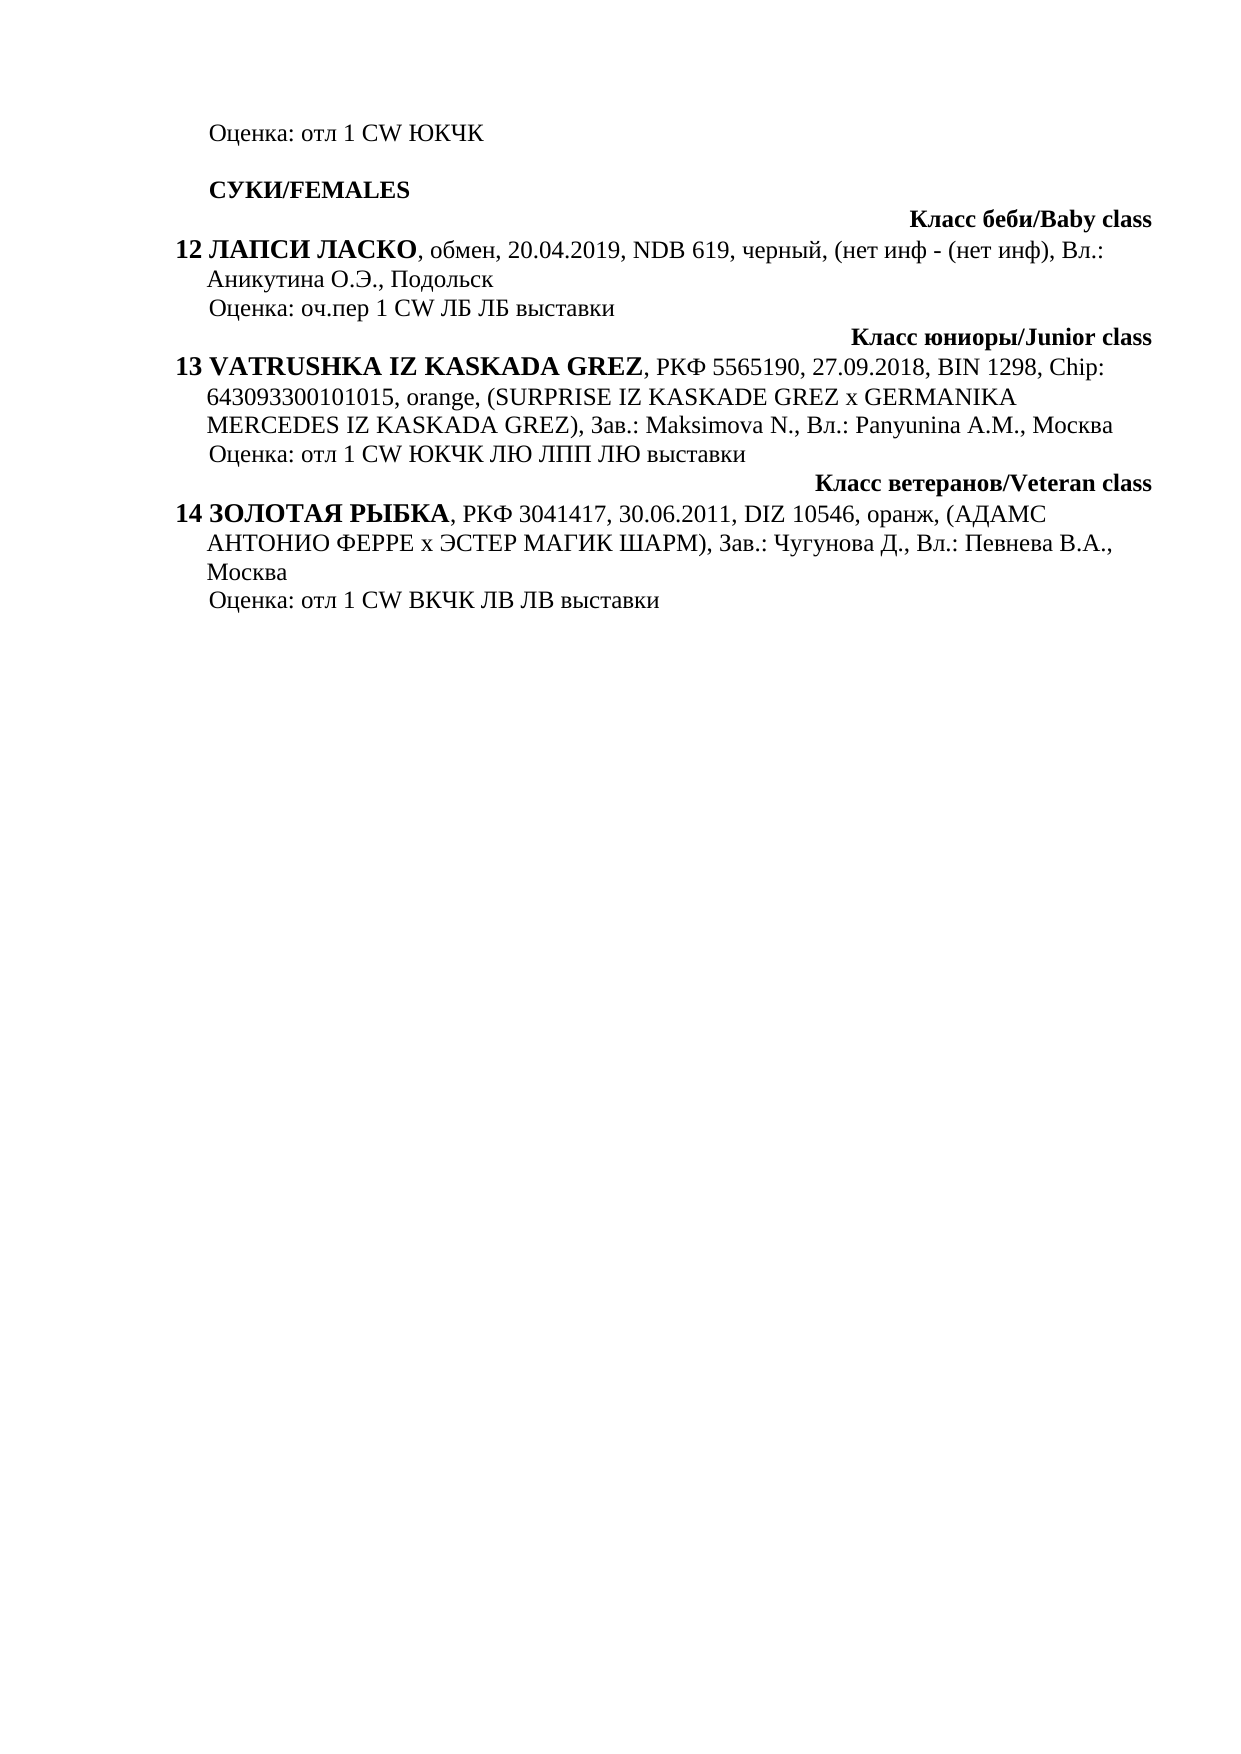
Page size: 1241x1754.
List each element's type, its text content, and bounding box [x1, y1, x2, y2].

text 14 ЗОЛОТАЯ РЫБКА, РКФ 3041417, 30.06.2011, DIZ 10546, оранж, (АДАМС АНТОНИО ФЕРРЕ x ЭСТЕР МАГИК ШАРМ), Зав.: Чугунова Д., Вл.: Певнева В.А., Москва [175, 497, 1152, 585]
text СУКИ/FEMALES [208, 176, 1152, 204]
text Оценка: отл 1 CW ВКЧК ЛВ ЛВ выставки [208, 585, 1152, 614]
text Оценка: оч.пер 1 CW ЛБ ЛБ выставки [208, 293, 1152, 322]
text 13 VATRUSHKA IZ KASKADA GREZ, РКФ 5565190, 27.09.2018, BIN 1298, Chip: 643093300101015, orange, (SURPRISE IZ KASKADE GREZ x GERMANIKA MERCEDES IZ KASKADA GREZ), Зав.: Maksimova N., Вл.: Panyunina A.M., Москва [175, 351, 1152, 439]
text Класс беби/Baby class [208, 204, 1152, 233]
text 12 ЛАПСИ ЛАСКО, обмен, 20.04.2019, NDB 619, черный, (нет инф - (нет инф), Вл.: Аникутина О.Э., Подольск [175, 233, 1152, 293]
text Оценка: отл 1 CW ЮКЧК ЛЮ ЛПП ЛЮ выставки [208, 439, 1152, 468]
text Класс юниоры/Junior class [208, 322, 1152, 351]
text Класс ветеранов/Veteran class [208, 468, 1152, 497]
text Оценка: отл 1 CW ЮКЧК [208, 118, 1152, 147]
